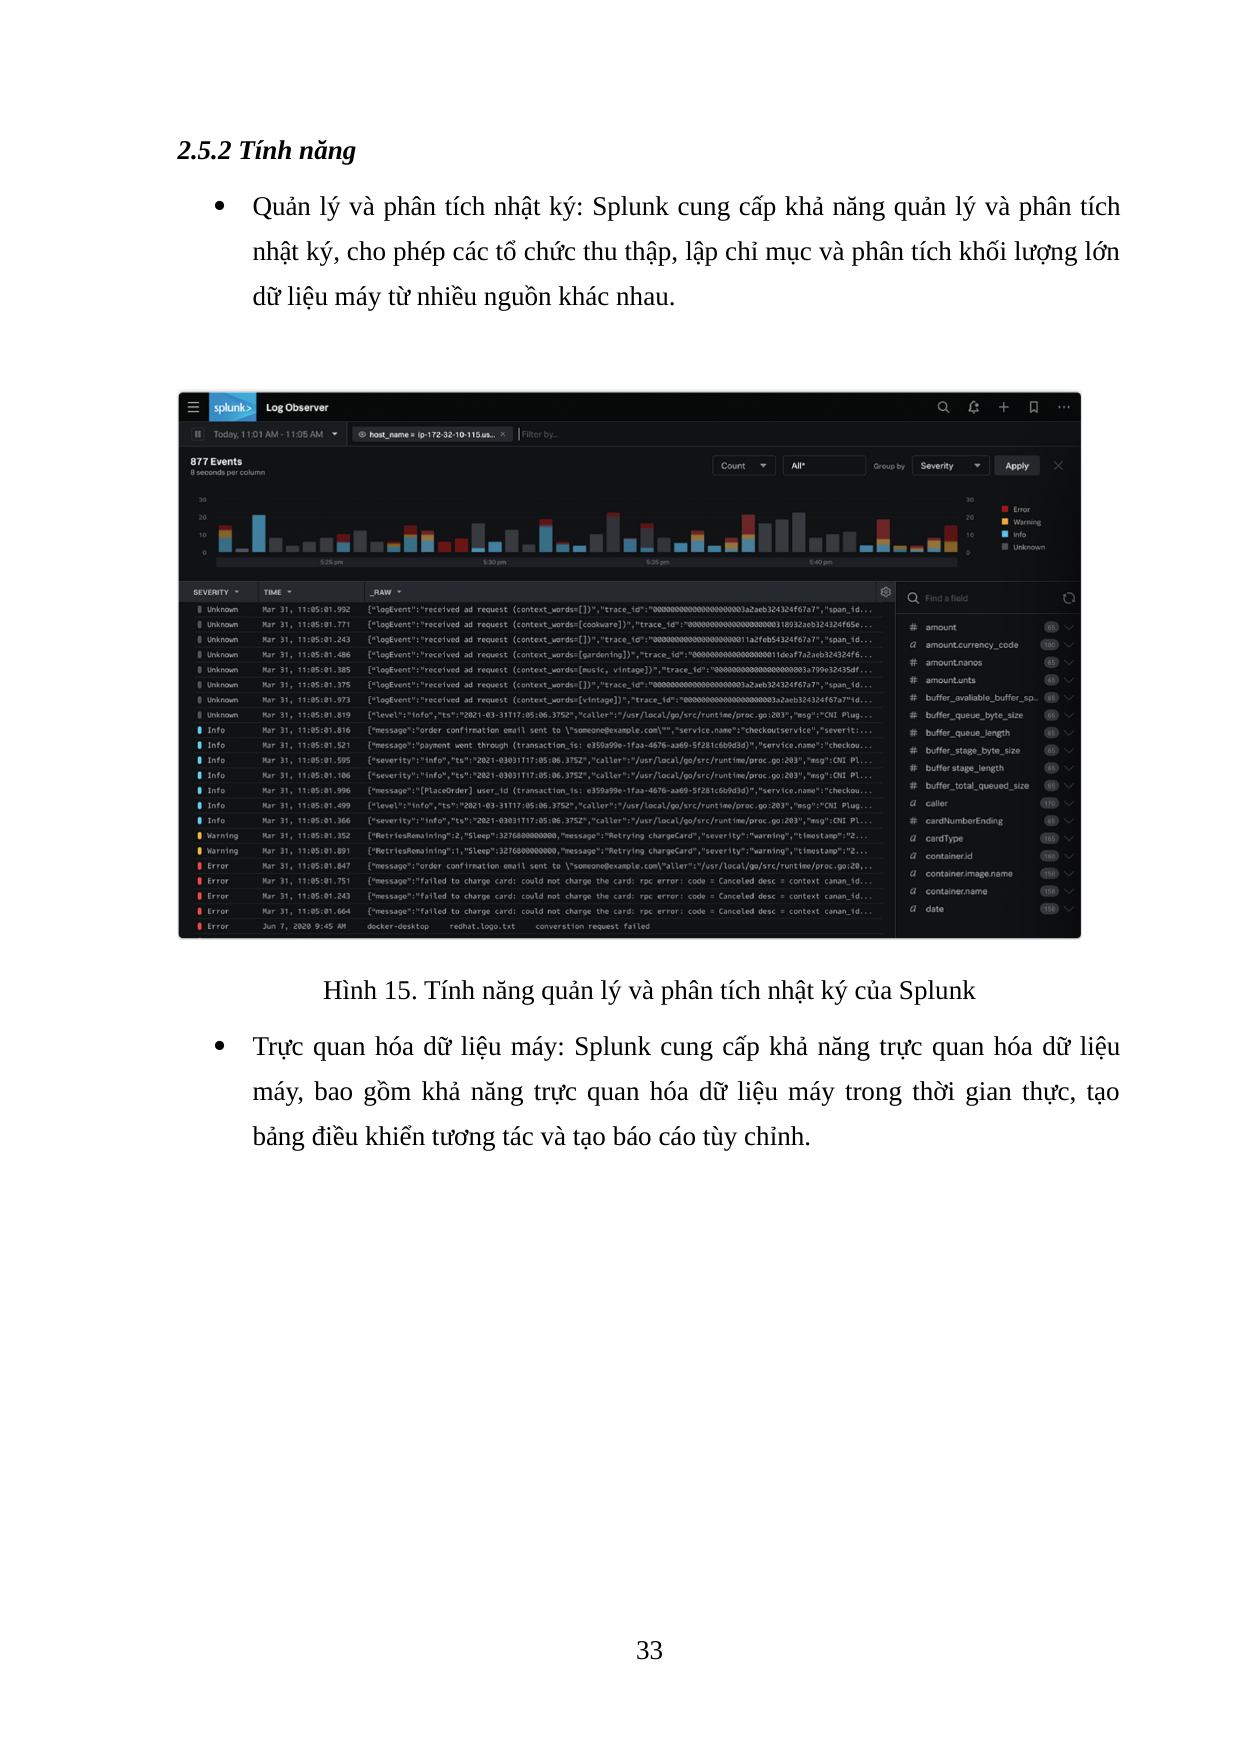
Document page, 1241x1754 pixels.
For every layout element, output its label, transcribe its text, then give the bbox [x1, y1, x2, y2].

text Hình 15. Tính năng quản lý và phân tích nhật ký của Splunk [177, 971, 1121, 1008]
list Trực quan hóa dữ liệu máy: Splunk cung cấp khả năng trực quan hóa dữ liệu máy, bao gồm khả năng trực quan hóa dữ liệu máy trong thời gian thực, tạo bảng điều khiển tương tác và tạo báo cáo tùy chỉnh. [215, 1027, 1121, 1154]
list Quản lý và phân tích nhật ký: Splunk cung cấp khả năng quản lý và phân tích nhật ký, cho phép các tổ chức thu thập, lập chỉ mục và phân tích khối lượng lớn dữ liệu máy từ nhiều nguồn khác nhau. [215, 187, 1121, 315]
picture [177, 389, 1083, 940]
subtitle Tính năng [177, 131, 1121, 169]
